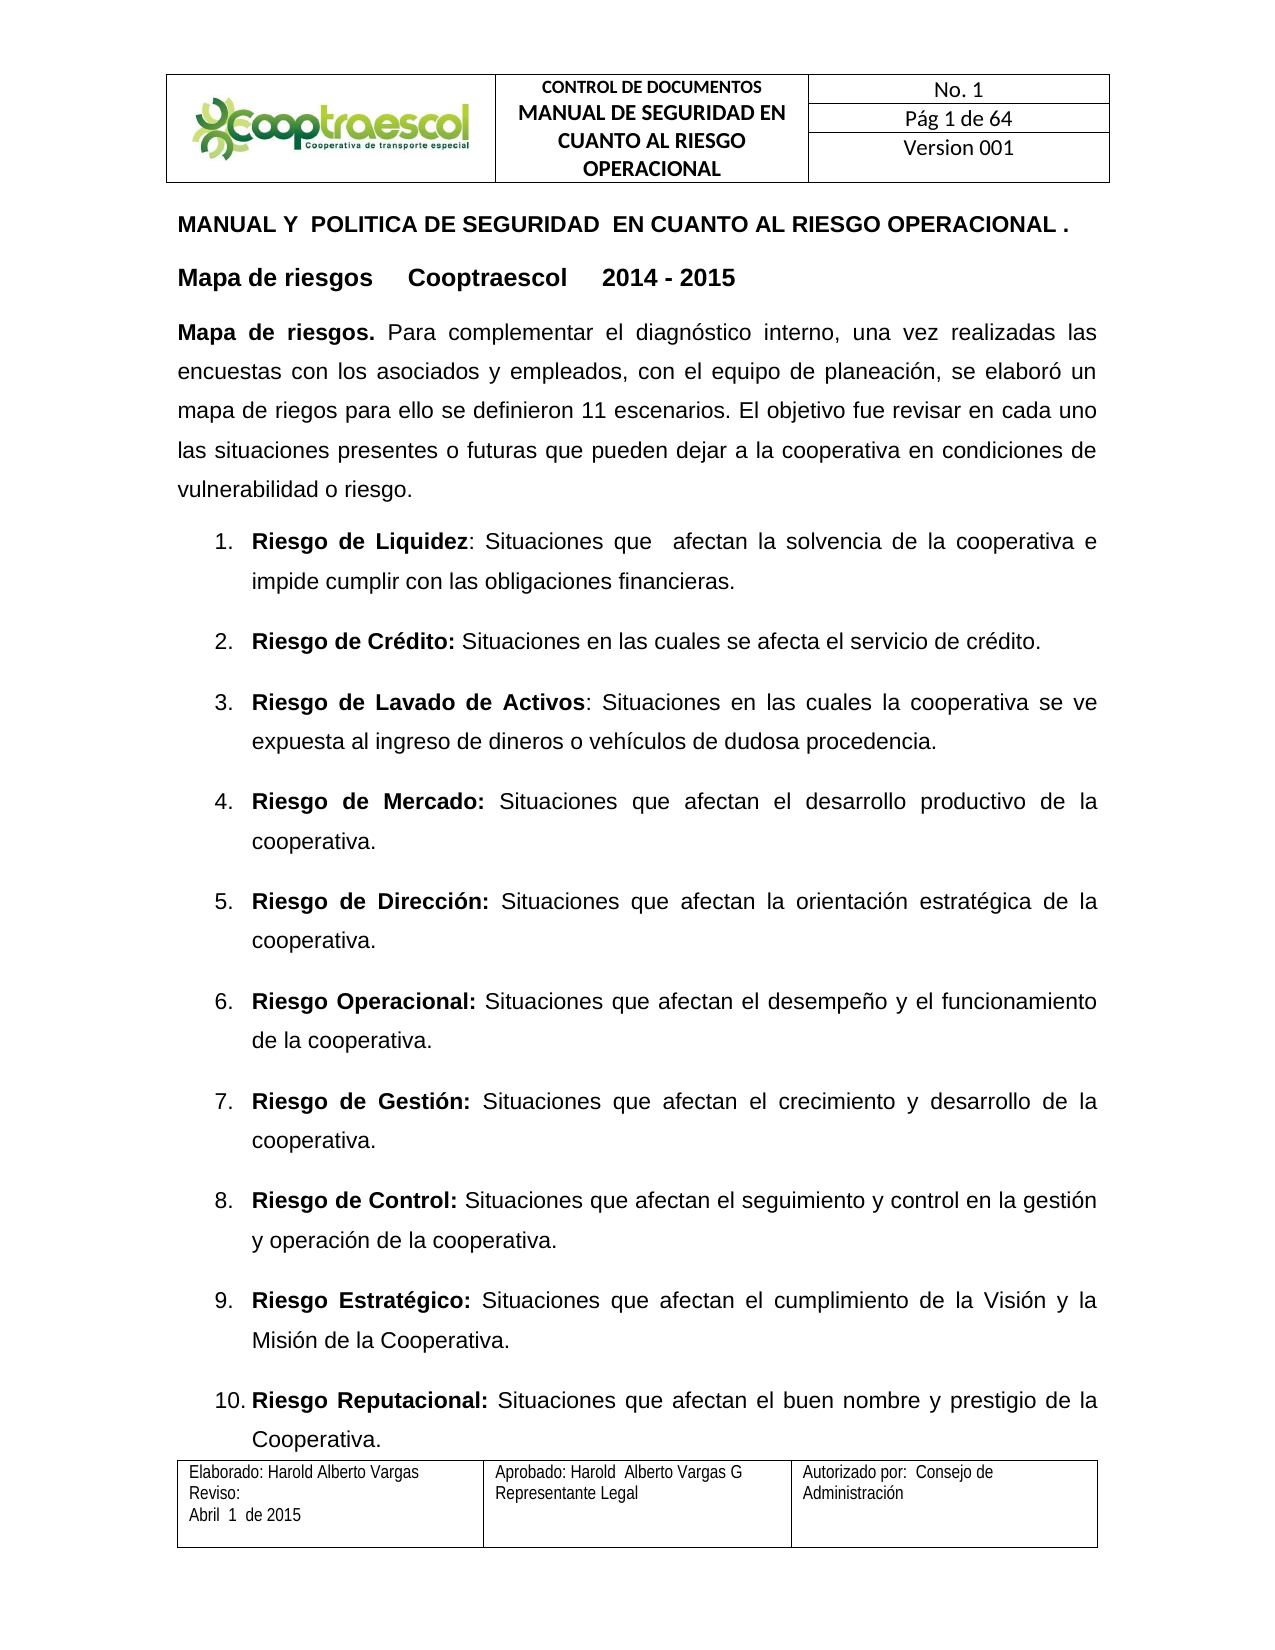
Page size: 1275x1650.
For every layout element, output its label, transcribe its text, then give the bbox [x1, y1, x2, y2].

list Riesgo de Dirección: Situaciones que afectan la orientación estratégica de la cooperativa. [214, 888, 1098, 954]
list Riesgo de Lavado de Activos: Situaciones en las cuales la cooperativa se ve expuesta al ingreso de dineros o vehículos de dudosa procedencia. [214, 688, 1098, 754]
list Riesgo de Mercado: Situaciones que afectan el desarrollo productivo de la cooperativa. [214, 788, 1098, 854]
list Riesgo Estratégico: Situaciones que afectan el cumplimiento de la Visión y la Misión de la Cooperativa. [214, 1287, 1098, 1353]
text Mapa de riesgos Cooptraescol 2014 - 2015 [177, 263, 1098, 292]
text MANUAL Y POLITICA DE SEGURIDAD EN CUANTO AL RIESGO OPERACIONAL . [177, 211, 1098, 237]
list Riesgo de Gestión: Situaciones que afectan el crecimiento y desarrollo de la cooperativa. [214, 1088, 1098, 1153]
list Riesgo Operacional: Situaciones que afectan el desempeño y el funcionamiento de la cooperativa. [214, 988, 1098, 1054]
list Riesgo Reputacional: Situaciones que afectan el buen nombre y prestigio de la Cooperativa. [214, 1387, 1098, 1453]
list Riesgo de Liquidez: Situaciones que afectan la solvencia de la cooperativa e impide cumplir con las obligaciones financieras. [214, 528, 1098, 594]
picture [191, 95, 470, 161]
list Riesgo de Crédito: Situaciones en las cuales se afecta el servicio de crédito. [214, 628, 1098, 654]
list Riesgo de Control: Situaciones que afectan el seguimiento y control en la gestión y operación de la cooperativa. [214, 1187, 1098, 1253]
text Mapa de riesgos. Para complementar el diagnóstico interno, una vez realizadas las encuestas con los asociados y empleados, con el equipo de planeación, se elaboró un mapa de riegos para ello se definieron 11 escenarios. El objetivo fue revisar en cada uno las situaciones presentes o futuras que pueden dejar a la cooperativa en condiciones de vulnerabilidad o riesgo. [177, 318, 1098, 503]
